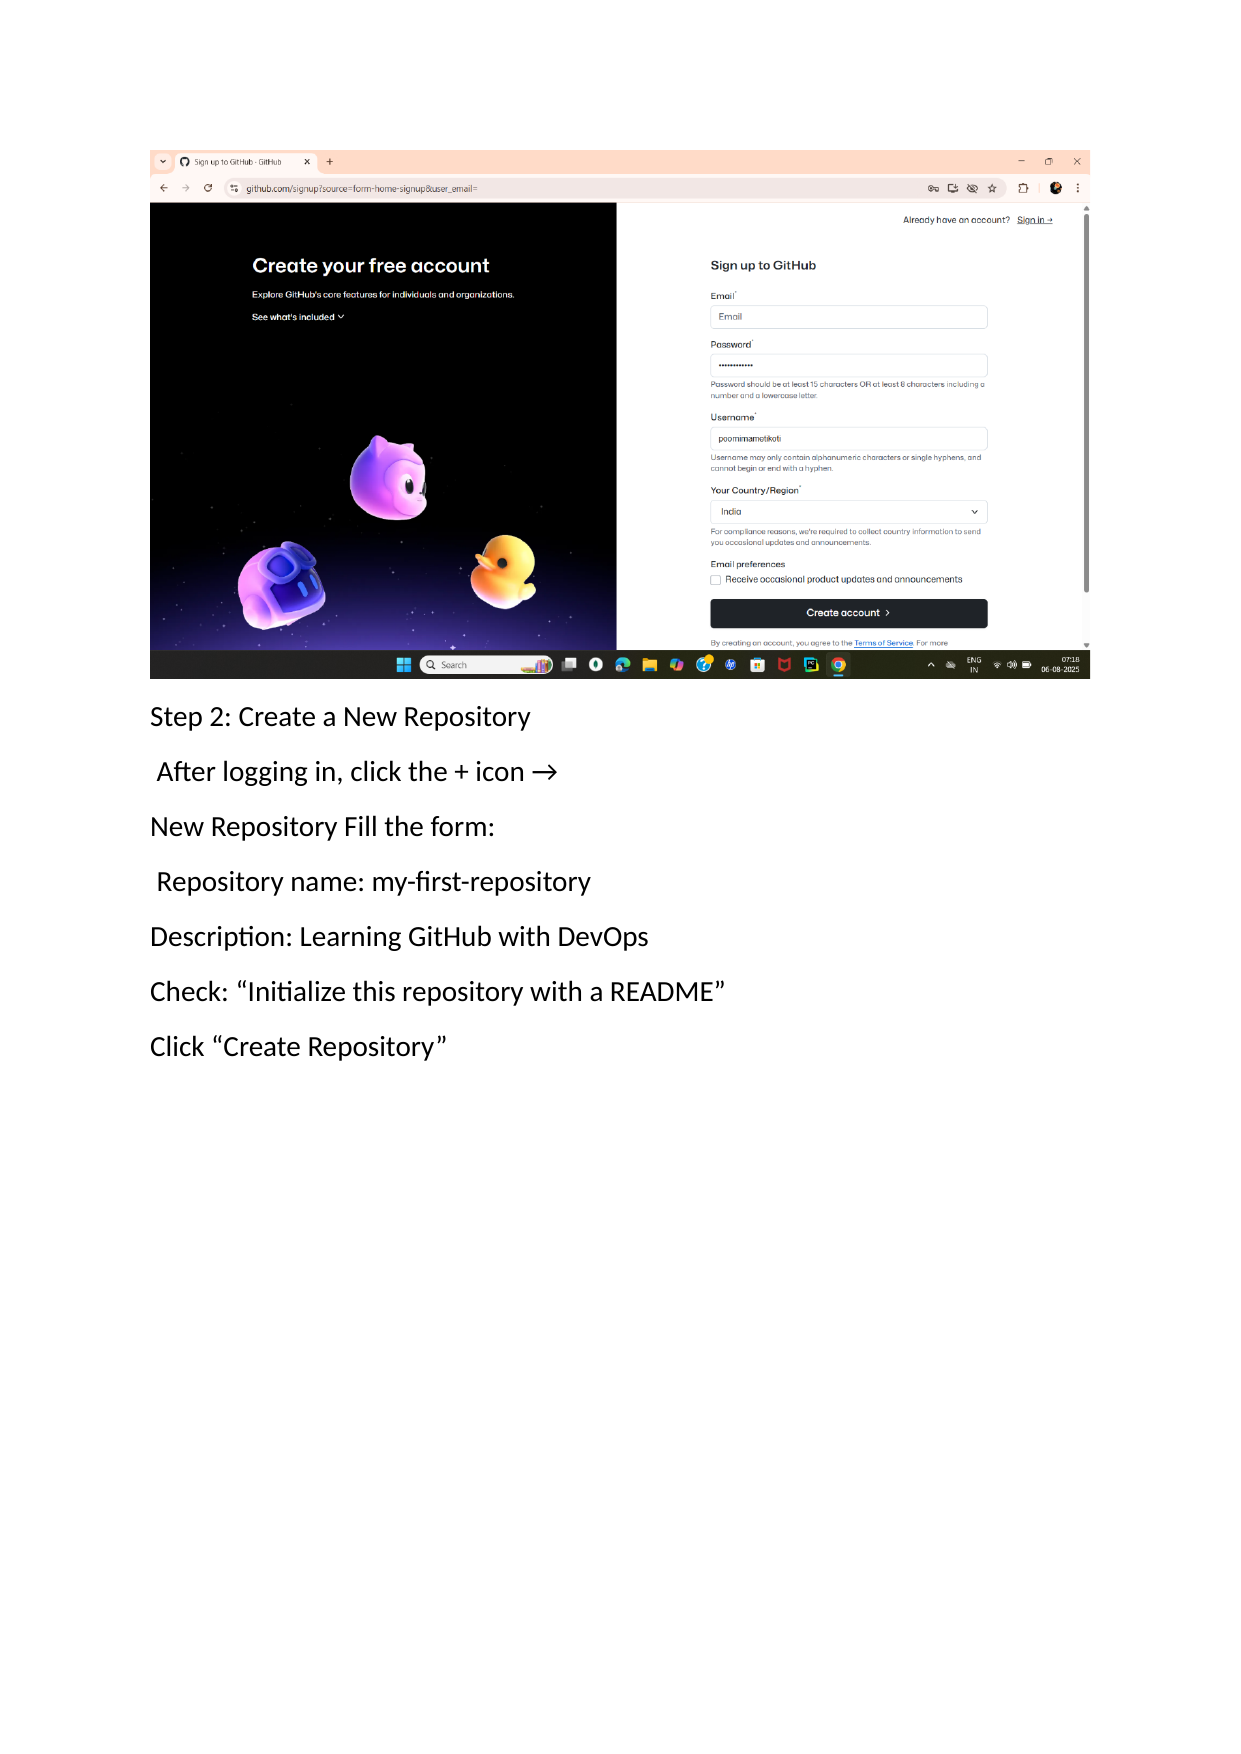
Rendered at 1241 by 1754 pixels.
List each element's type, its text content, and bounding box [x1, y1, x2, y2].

picture [150, 150, 1091, 679]
text Step 2: Create a New Repository [150, 698, 1090, 733]
text New Repository Fill the form: [150, 808, 1090, 843]
text Click “Create Repository” [150, 1028, 1090, 1064]
text Description: Learning GitHub with DevOps [150, 918, 1090, 954]
text Repository name: my-first-repository [150, 863, 1090, 899]
text After logging in, click the + icon → [150, 753, 1090, 788]
text Check: “Initialize this repository with a README” [150, 973, 1090, 1009]
